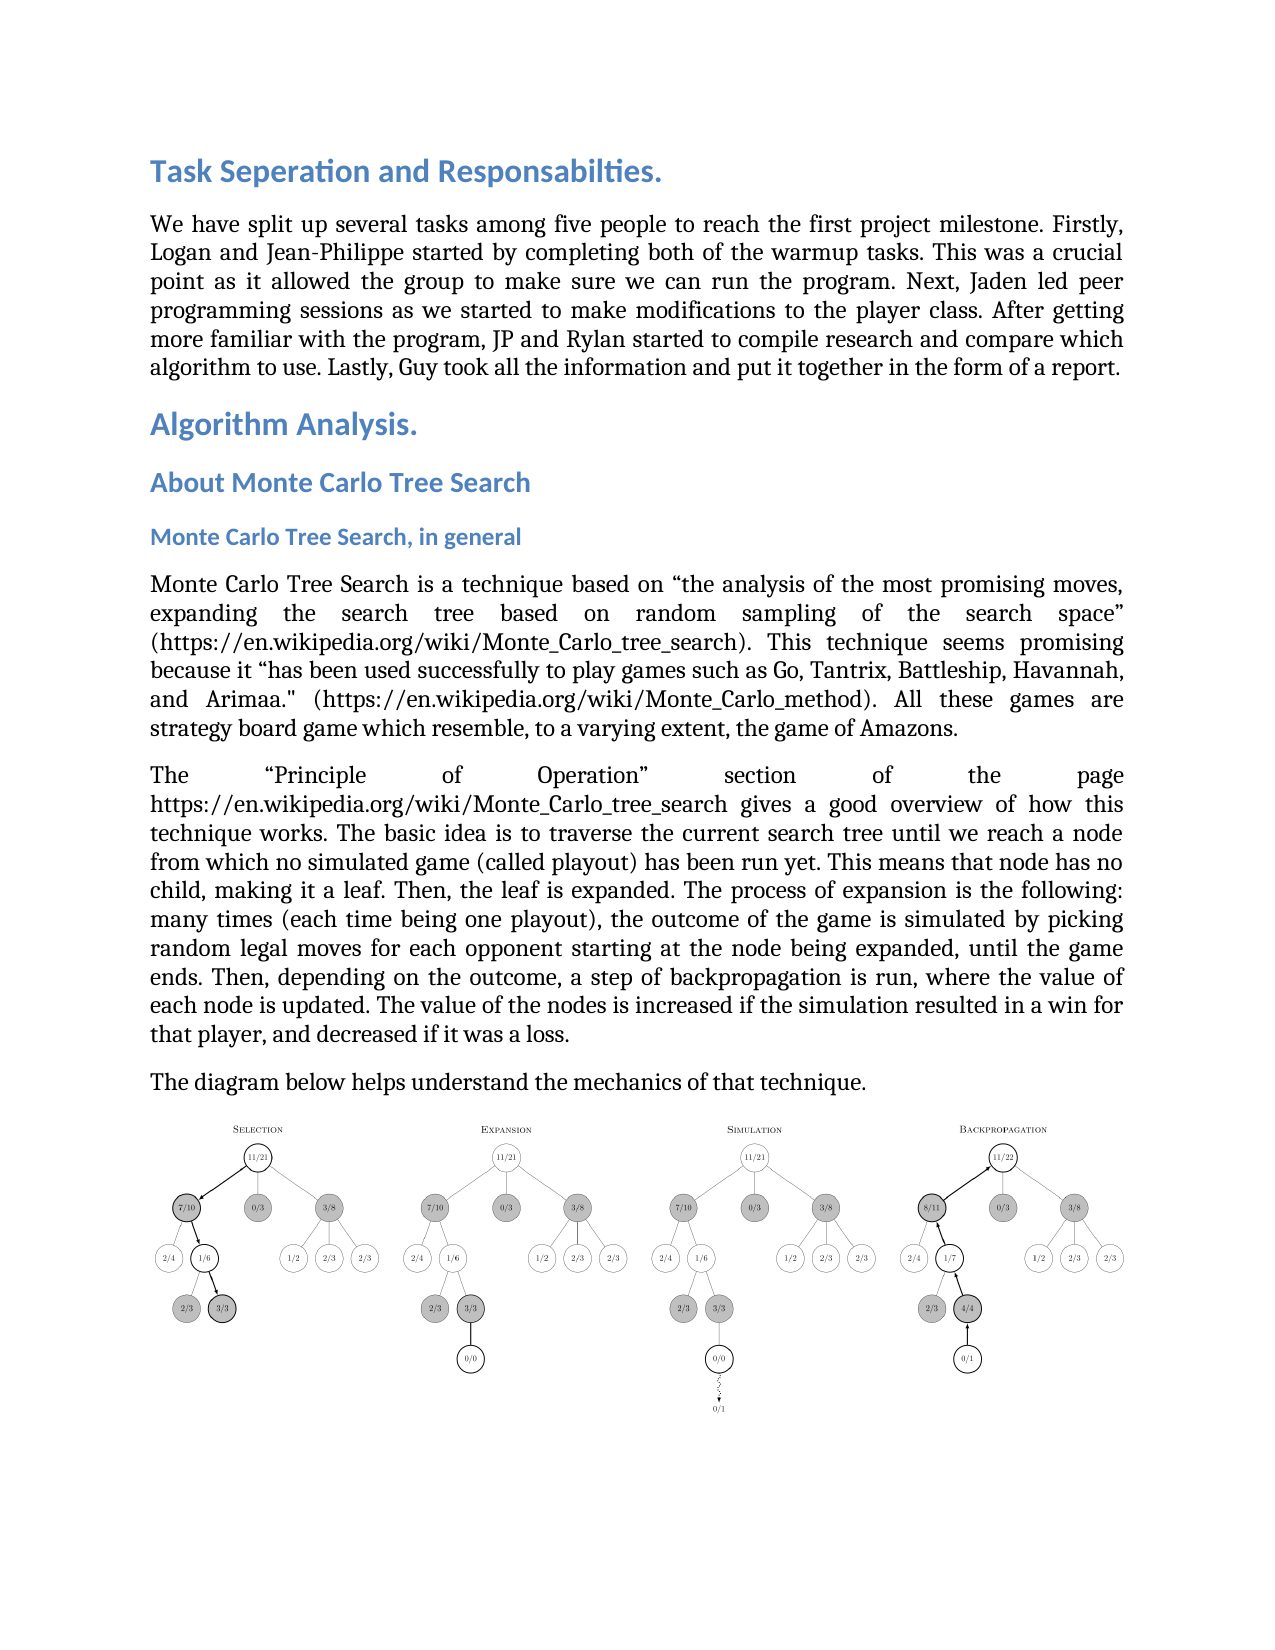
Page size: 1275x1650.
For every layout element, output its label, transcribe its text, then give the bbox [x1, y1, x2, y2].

text The “Principle of Operation” section of the page https://en.wikipedia.org/wiki/Monte_Carlo_tree_search gives a good overview of how this technique works. The basic idea is to traverse the current search tree until we reach a node from which no simulated game (called playout) has been run yet. This means that node has no child, making it a leaf. Then, the leaf is expanded. The process of expansion is the following: many times (each time being one playout), the outcome of the game is simulated by picking random legal moves for each opponent starting at the node being expanded, until the game ends. Then, depending on the outcome, a step of backpropagation is run, where the value of each node is updated. The value of the nodes is increased if the simulation resulted in a win for that player, and decreased if it was a loss. [150, 761, 1125, 1049]
picture [150, 1115, 1125, 1416]
text Monte Carlo Tree Search is a technique based on “the analysis of the most promising moves, expanding the search tree based on random sampling of the search space” (https://en.wikipedia.org/wiki/Monte_Carlo_tree_search). This technique seems promising because it “has been used successfully to play games such as Go, Tantrix, Battleship, Havannah, and Arimaa." (https://en.wikipedia.org/wiki/Monte_Carlo_method). All these games are strategy board game which resemble, to a varying extent, the game of Amazons. [150, 570, 1125, 743]
subtitle Task Seperation and Responsabilties. [150, 150, 1125, 191]
text We have split up several tasks among five people to reach the first project milestone. Firstly, Logan and Jean-Philippe started by completing both of the warmup tasks. This was a crucial point as it allowed the group to make sure we can run the program. Next, Jaden led peer programming sessions as we started to make modifications to the player class. After getting more familiar with the program, JP and Rylan started to compile research and compare which algorithm to use. Lastly, Guy took all the information and put it together in the form of a report. [150, 209, 1125, 382]
subtitle Monte Carlo Tree Search, in general [150, 521, 1125, 551]
text The diagram below helps understand the mechanics of that technique. [150, 1068, 1125, 1096]
subtitle About Monte Carlo Tree Search [150, 464, 1125, 500]
subtitle Algorithm Analysis. [150, 403, 1125, 443]
